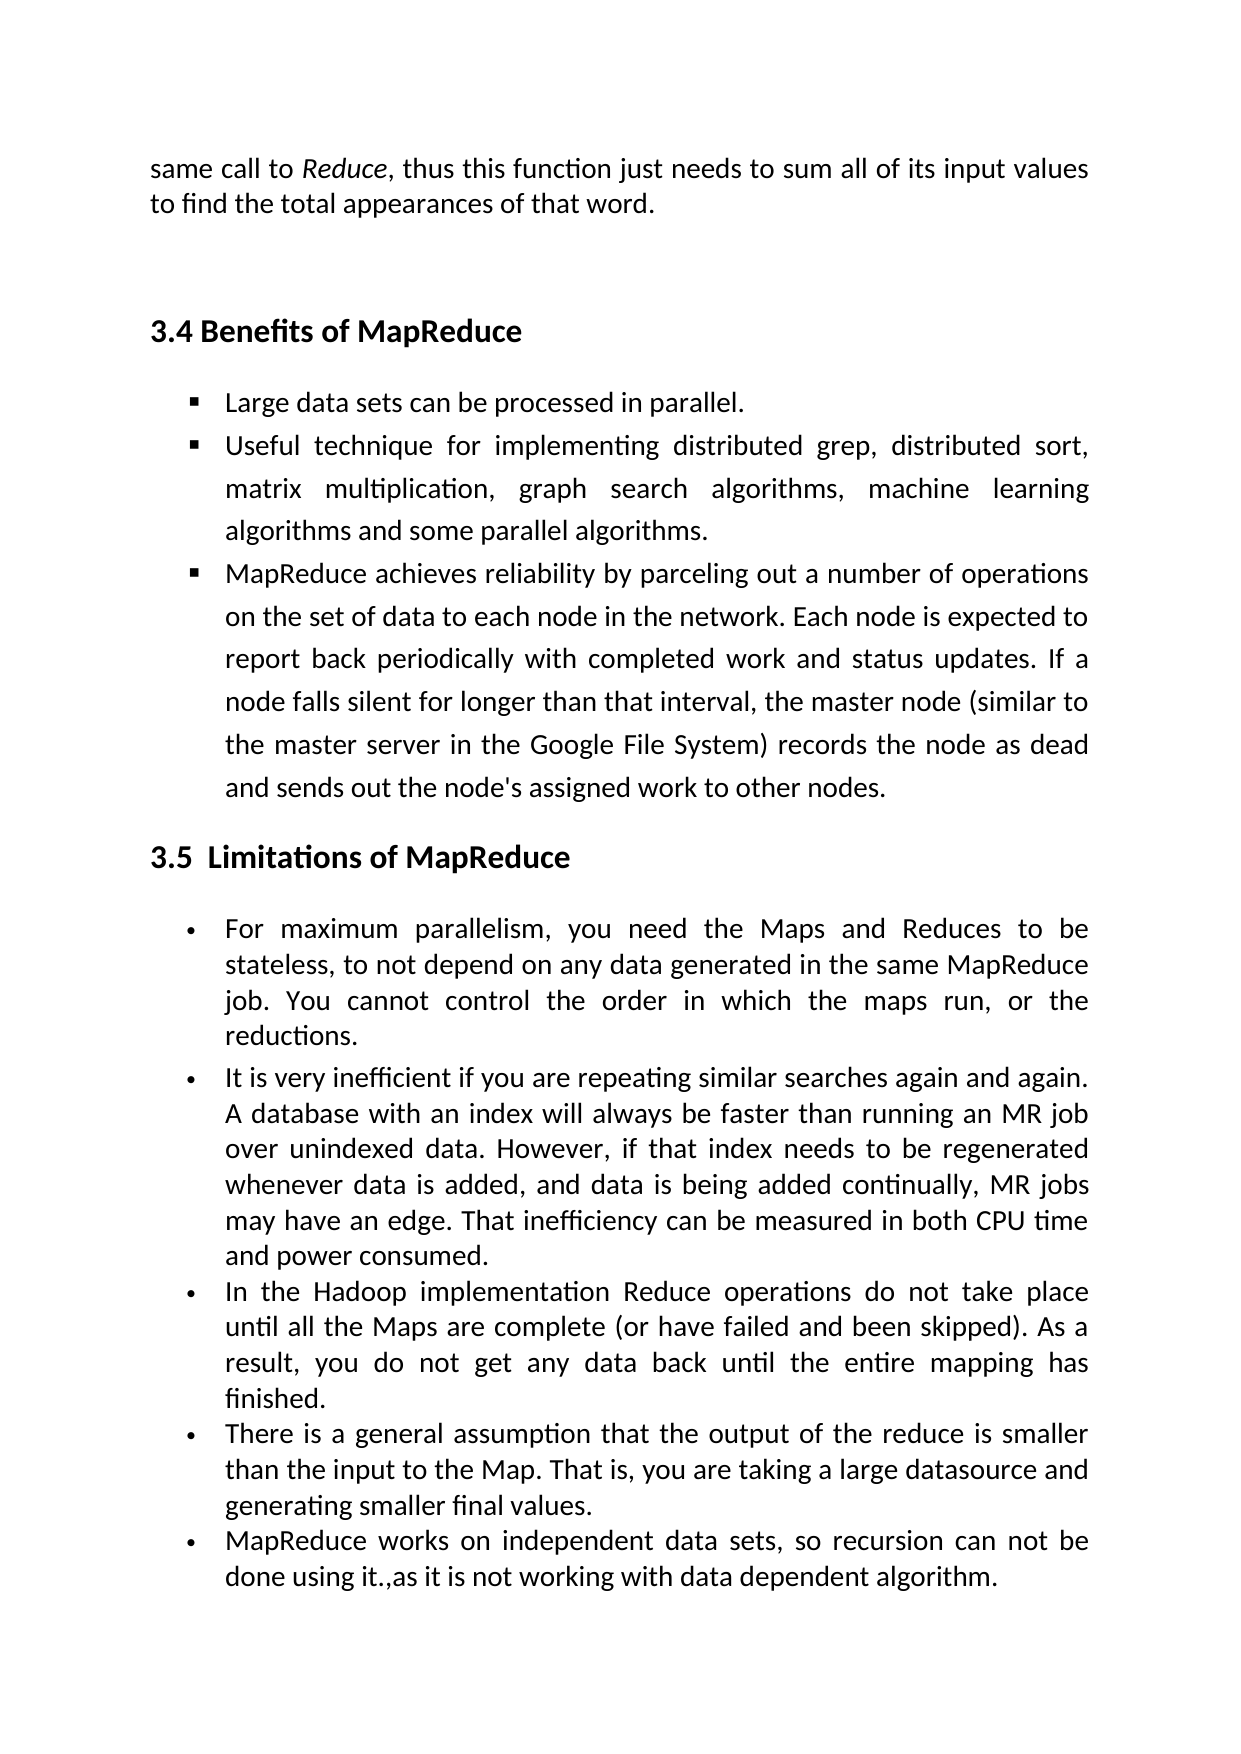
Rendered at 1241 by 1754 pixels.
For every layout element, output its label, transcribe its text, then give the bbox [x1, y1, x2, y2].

list MapReduce achieves reliability by parceling out a number of operations on the set of data to each node in the network. Each node is expected to report back periodically with completed work and status updates. If a node falls silent for longer than that interval, the master node (similar to the master server in the Google File System) records the node as dead and sends out the node's assigned work to other nodes. [187, 555, 1090, 804]
list Large data sets can be processed in parallel. [187, 384, 1090, 420]
text 3.4 Benefits of MapReduce [150, 311, 1090, 351]
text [150, 150, 1090, 221]
list It is very inefficient if you are repeating similar searches again and again. A database with an index will always be faster than running an MR job over unindexed data. However, if that index needs to be regenerated whenever data is added, and data is being added continually, MR jobs may have an edge. That inefficiency can be measured in both CPU time and power consumed. [187, 1059, 1090, 1273]
list In the Hadoop implementation Reduce operations do not take place until all the Maps are complete (or have failed and been skipped). As a result, you do not get any data back until the entire mapping has finished. [187, 1273, 1090, 1415]
list For maximum parallelism, you need the Maps and Reduces to be stateless, to not depend on any data generated in the same MapReduce job. You cannot control the order in which the maps run, or the reductions. [187, 910, 1090, 1053]
list There is a general assumption that the output of the reduce is smaller than the input to the Map. That is, you are taking a large datasource and generating smaller final values. [187, 1415, 1090, 1522]
list MapReduce works on independent data sets, so recursion can not be done using it.,as it is not working with data dependent algorithm. [187, 1522, 1090, 1593]
list Useful technique for implementing distributed grep, distributed sort, matrix multiplication, graph search algorithms, machine learning algorithms and some parallel algorithms. [187, 427, 1090, 548]
text 3.5 Limitations of MapReduce [150, 836, 1090, 877]
